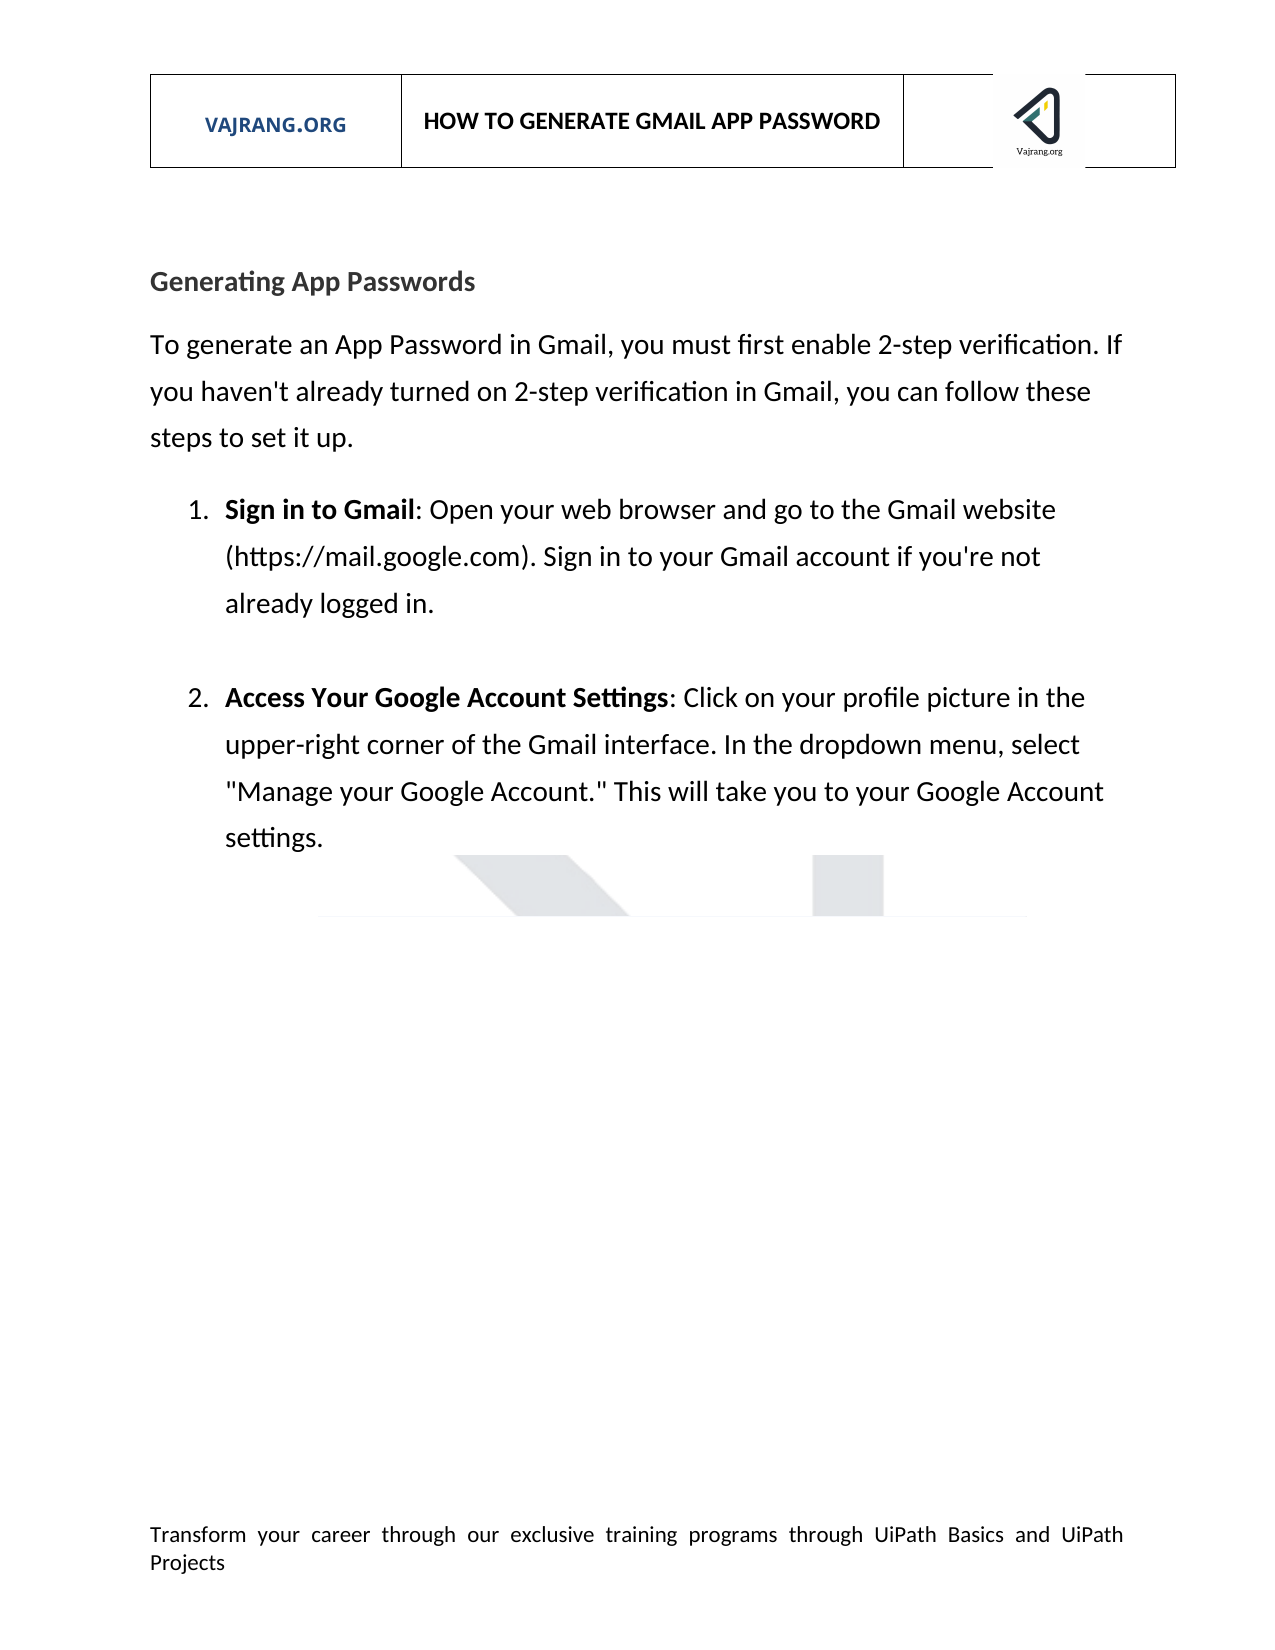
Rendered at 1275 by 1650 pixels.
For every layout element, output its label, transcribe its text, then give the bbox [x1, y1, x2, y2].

text Generating App Passwords [150, 263, 1125, 299]
list Access Your Google Account Settings: Click on your profile picture in the upper-right corner of the Gmail interface. In the dropdown menu, select "Manage your Google Account." This will take you to your Google Account settings. [187, 668, 1125, 855]
text To generate an App Password in Gmail, you must first enable 2-step verification. If you haven't already turned on 2-step verification in Gmail, you can follow these steps to set it up. [150, 314, 1125, 455]
picture [993, 74, 1086, 168]
list Sign in to Gmail: Open your web browser and go to the Gmail website (https://mail.google.com). Sign in to your Gmail account if you're not already logged in. [187, 480, 1125, 621]
